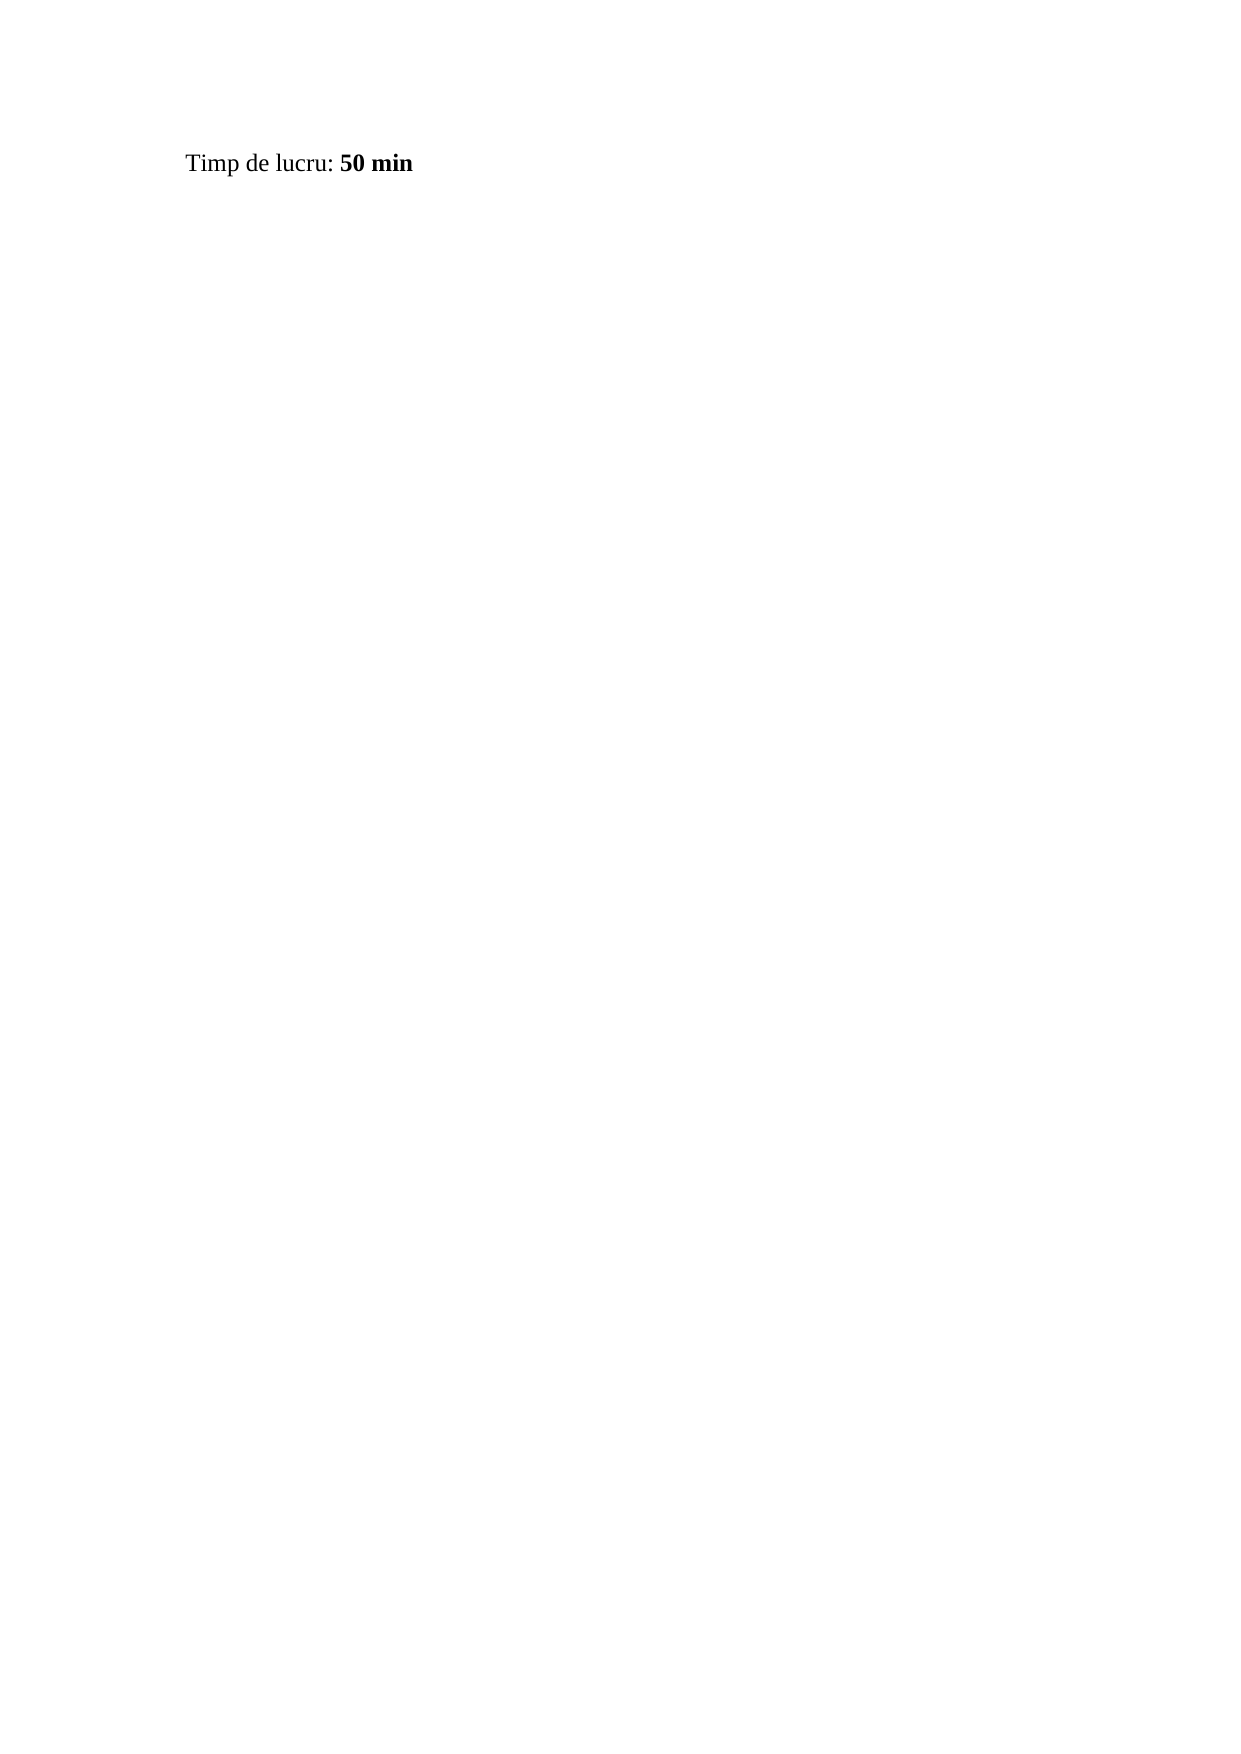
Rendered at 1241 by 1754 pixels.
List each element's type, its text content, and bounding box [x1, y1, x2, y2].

text Timp de lucru: 50 min [185, 148, 1093, 176]
